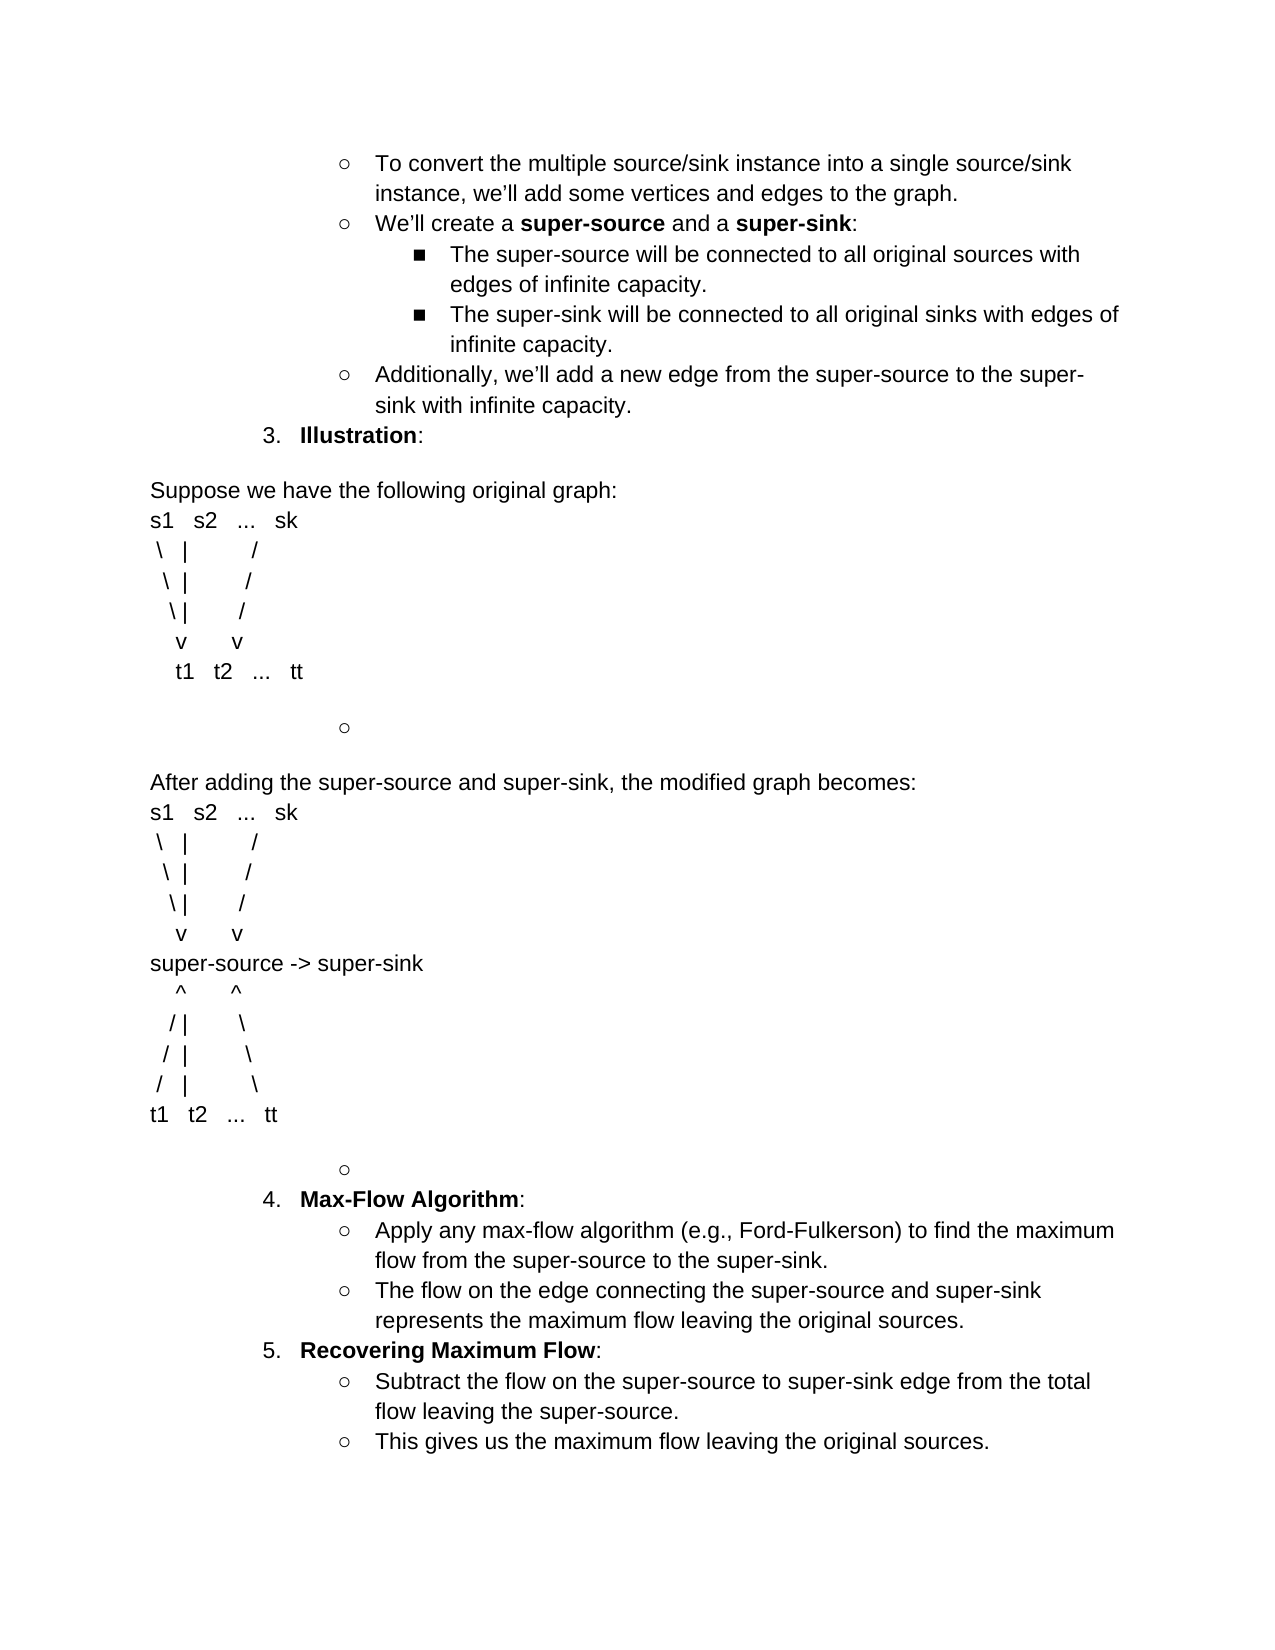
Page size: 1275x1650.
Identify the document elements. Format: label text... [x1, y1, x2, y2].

text v v [150, 920, 1125, 946]
text / | \ [150, 1071, 1125, 1097]
list The super-source will be connected to all original sources with edges of infinite capacity. [412, 241, 1125, 297]
text v v [150, 628, 1125, 654]
text / | \ [150, 1010, 1125, 1037]
text super-source -> super-sink [150, 950, 1125, 976]
text \ | / [150, 568, 1125, 594]
text ^ ^ [150, 980, 1125, 1007]
text \ | / [150, 598, 1125, 624]
text \ | / [150, 537, 1125, 564]
text \ | / [150, 859, 1125, 886]
text t1 t2 ... tt [150, 1101, 1125, 1127]
text Suppose we have the following original graph: s1 s2 ... sk [150, 477, 1125, 534]
text \ | / [150, 829, 1125, 856]
list Apply any max-flow algorithm (e.g., Ford-Fulkerson) to find the maximum flow from the super-source to the super-sink. [337, 1217, 1125, 1273]
list Illustration: [262, 422, 1125, 448]
list This gives us the maximum flow leaving the original sources. [337, 1428, 1125, 1454]
list Recovering Maximum Flow: [262, 1337, 1125, 1364]
list To convert the multiple source/sink instance into a single source/sink instance, we’ll add some vertices and edges to the graph. [337, 150, 1125, 207]
list The flow on the edge connecting the super-source and super-sink represents the maximum flow leaving the original sources. [337, 1277, 1125, 1334]
text / | \ [150, 1041, 1125, 1067]
list Subtract the flow on the super-source to super-sink edge from the total flow leaving the super-source. [337, 1368, 1125, 1424]
list The super-sink will be connected to all original sinks with edges of infinite capacity. [412, 301, 1125, 358]
list Additionally, we’ll add a new edge from the super-source to the super-sink with infinite capacity. [337, 361, 1125, 418]
text After adding the super-source and super-sink, the modified graph becomes: s1 s2 ... sk [150, 769, 1125, 825]
text t1 t2 ... tt [150, 658, 1125, 685]
text \ | / [150, 889, 1125, 916]
list Max-Flow Algorithm: [262, 1186, 1125, 1213]
list We’ll create a super-source and a super-sink: [337, 210, 1125, 237]
